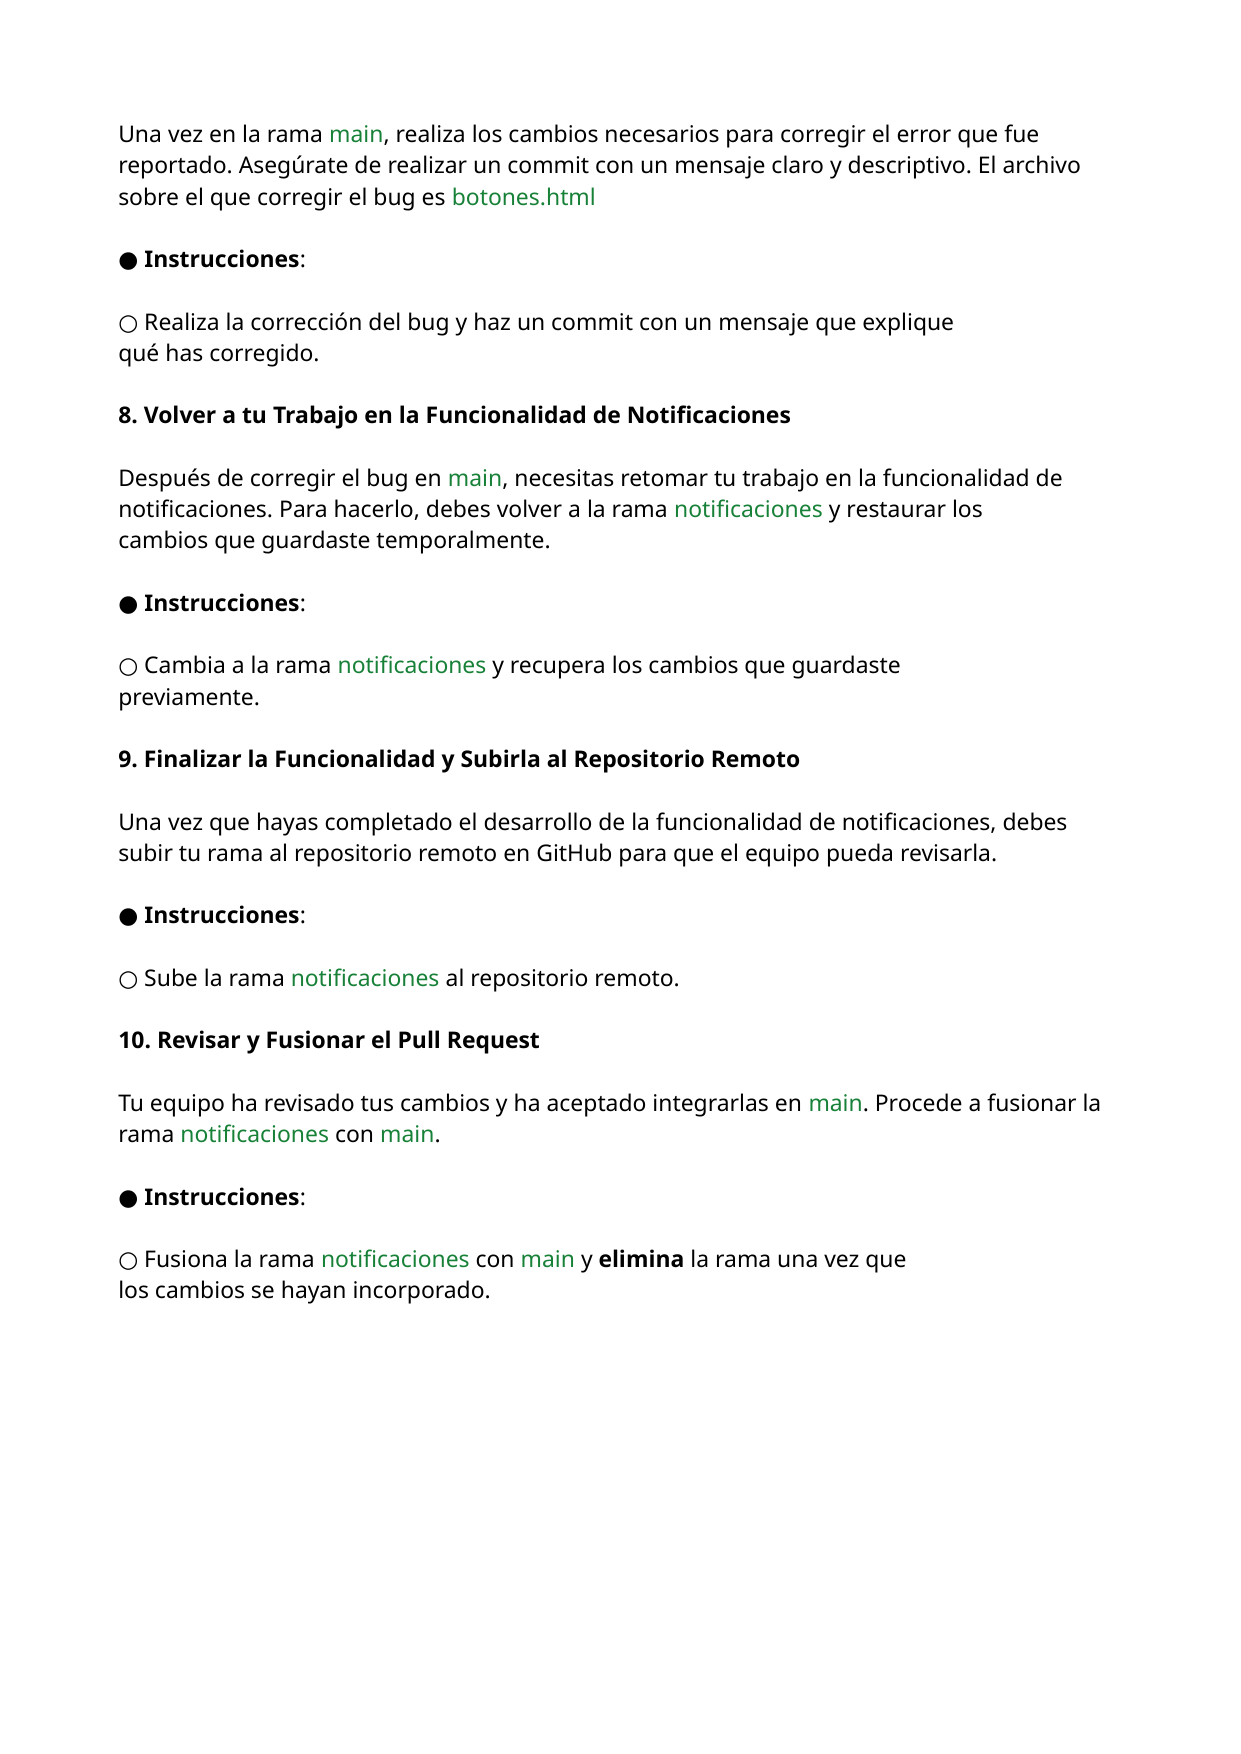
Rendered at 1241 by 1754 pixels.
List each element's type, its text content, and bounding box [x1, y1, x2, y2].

text ● Instrucciones: [118, 899, 1122, 931]
text ○ Cambia a la rama notificaciones y recupera los cambios que guardaste [118, 649, 1122, 681]
text Una vez en la rama main, realiza los cambios necesarios para corregir el error que fue [118, 118, 1122, 149]
text ● Instrucciones: [118, 1181, 1122, 1212]
text ● Instrucciones: [118, 243, 1122, 274]
text reportado. Asegúrate de realizar un commit con un mensaje claro y descriptivo. El archivo [118, 149, 1122, 181]
text previamente. [118, 681, 1122, 712]
text Una vez que hayas completado el desarrollo de la funcionalidad de notificaciones, debes [118, 806, 1122, 837]
text 9. Finalizar la Funcionalidad y Subirla al Repositorio Remoto [118, 743, 1122, 774]
text ○ Sube la rama notificaciones al repositorio remoto. [118, 962, 1122, 993]
text qué has corregido. [118, 337, 1122, 368]
text Después de corregir el bug en main, necesitas retomar tu trabajo en la funcionalidad de [118, 462, 1122, 493]
text ● Instrucciones: [118, 587, 1122, 618]
text sobre el que corregir el bug es botones.html [118, 181, 1122, 212]
text ○ Fusiona la rama notificaciones con main y elimina la rama una vez que [118, 1243, 1122, 1274]
text los cambios se hayan incorporado. [118, 1274, 1122, 1306]
text 10. Revisar y Fusionar el Pull Request [118, 1024, 1122, 1056]
text Tu equipo ha revisado tus cambios y ha aceptado integrarlas en main. Procede a fusionar la [118, 1087, 1122, 1118]
text rama notificaciones con main. [118, 1118, 1122, 1149]
text notificaciones. Para hacerlo, debes volver a la rama notificaciones y restaurar los [118, 493, 1122, 524]
text 8. Volver a tu Trabajo en la Funcionalidad de Notificaciones [118, 399, 1122, 431]
text cambios que guardaste temporalmente. [118, 524, 1122, 556]
text ○ Realiza la corrección del bug y haz un commit con un mensaje que explique [118, 306, 1122, 337]
text subir tu rama al repositorio remoto en GitHub para que el equipo pueda revisarla. [118, 837, 1122, 868]
